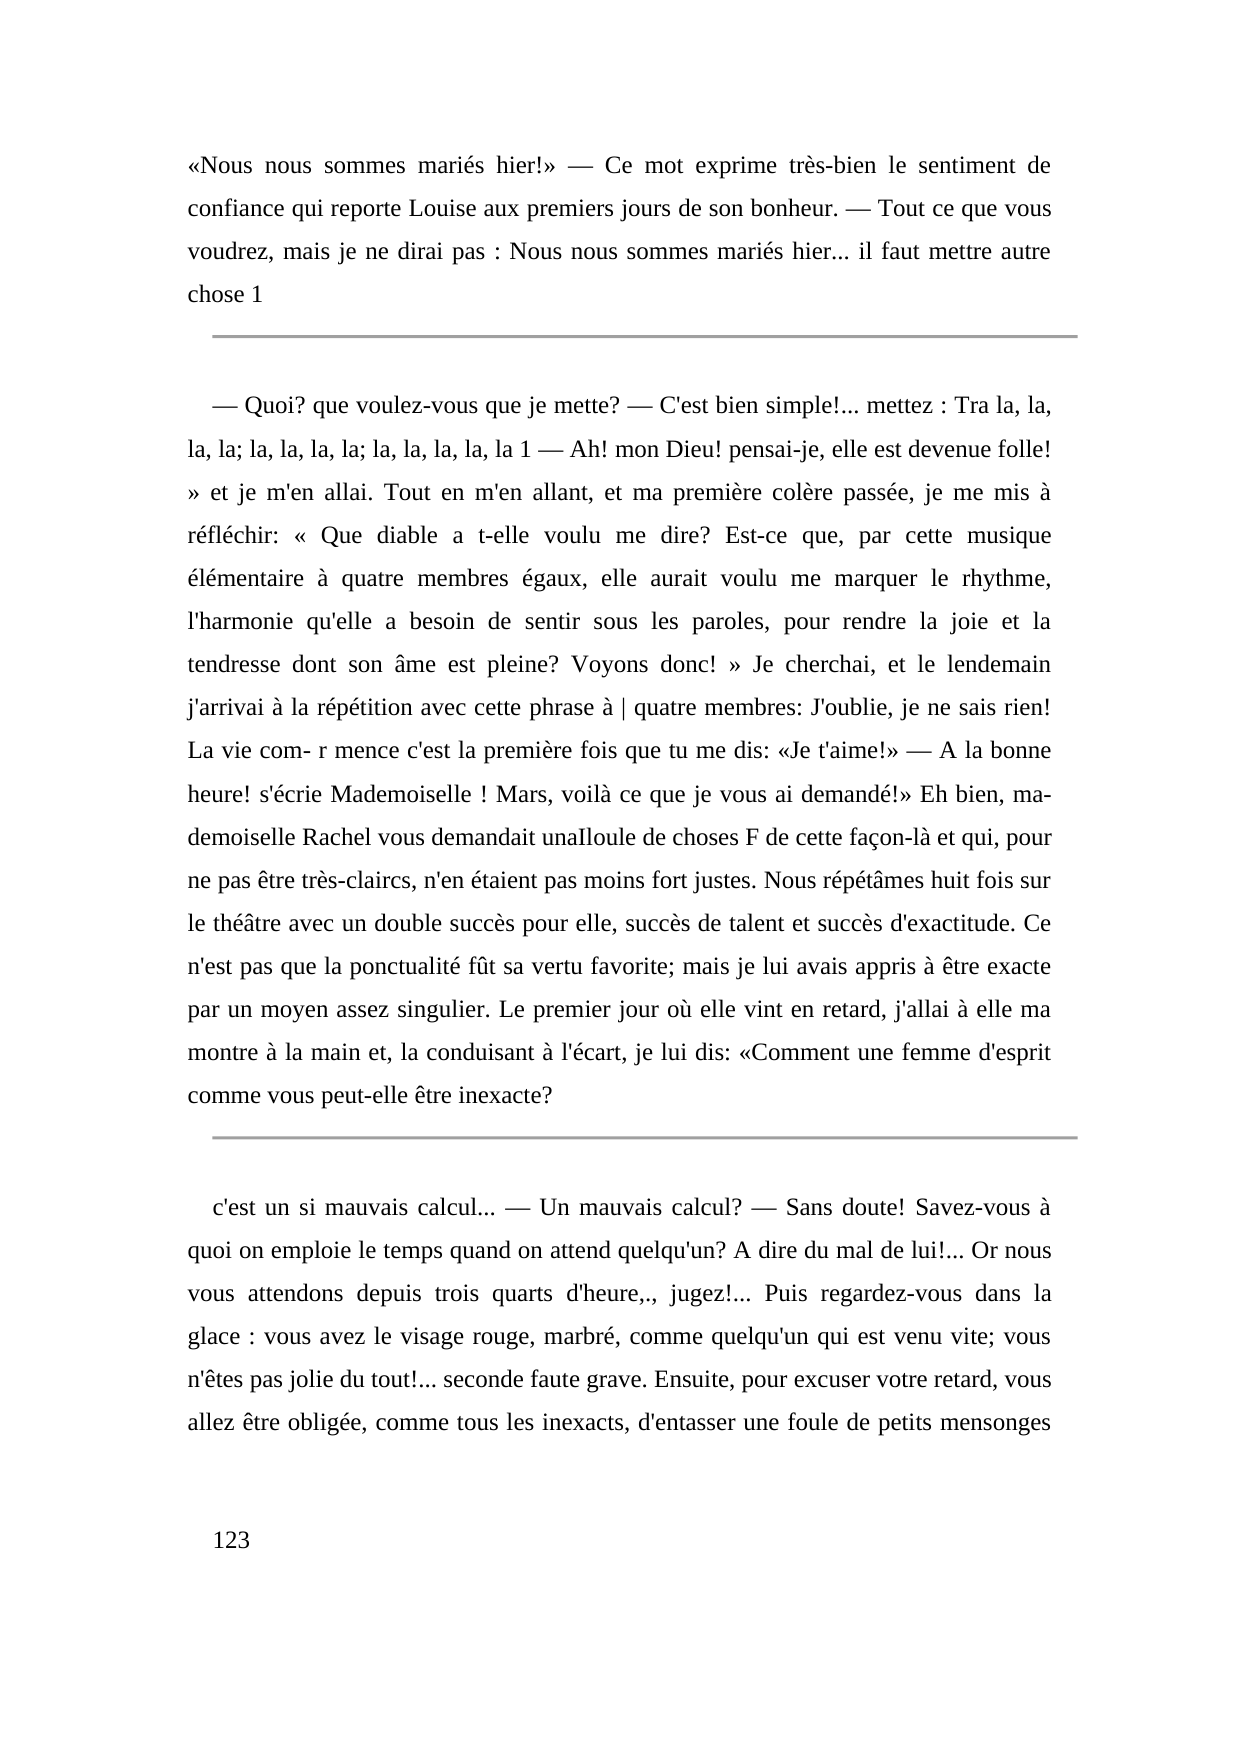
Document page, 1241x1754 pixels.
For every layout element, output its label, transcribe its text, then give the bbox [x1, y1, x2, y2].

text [187, 1192, 1053, 1436]
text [187, 150, 1053, 308]
text — Quoi? que voulez-vous que je mette? — C'est bien simple!... mettez : Tra la, la, la, la; la, la, la, la; la, la, la, la, la 1 — Ah! mon Dieu! pensai-je, elle est devenue folle! » et je m'en allai. Tout en m'en allant, et ma première colère passée, je me mis à réfléchir: « Que diable a t-elle voulu me dire? Est-ce que, par cette musique élémentaire à quatre membres égaux, elle aurait voulu me marquer le rhythme, l'harmonie qu'elle a besoin de sentir sous les paroles, pour rendre la joie et la tendresse dont son âme est pleine? Voyons donc! » Je cherchai, et le lendemain j'arrivai à la répétition avec cette phrase à | quatre membres: J'oublie, je ne sais rien! La vie com- r mence c'est la première fois que tu me dis: «Je t'aime!» — A la bonne heure! s'écrie Mademoiselle ! Mars, voilà ce que je vous ai demandé!» Eh bien, ma- demoiselle Rachel vous demandait unaIloule de choses F de cette façon-là et qui, pour ne pas être très-claircs, n'en étaient pas moins fort justes. Nous répétâmes huit fois sur le théâtre avec un double succès pour elle, succès de talent et succès d'exactitude. Ce n'est pas que la ponctualité fût sa vertu favorite; mais je lui avais appris à être exacte par un moyen assez singulier. Le premier jour où elle vint en retard, j'allai à elle ma montre à la main et, la conduisant à l'écart, je lui dis: «Comment une femme d'esprit comme vous peut-elle être inexacte? [187, 391, 1053, 1109]
